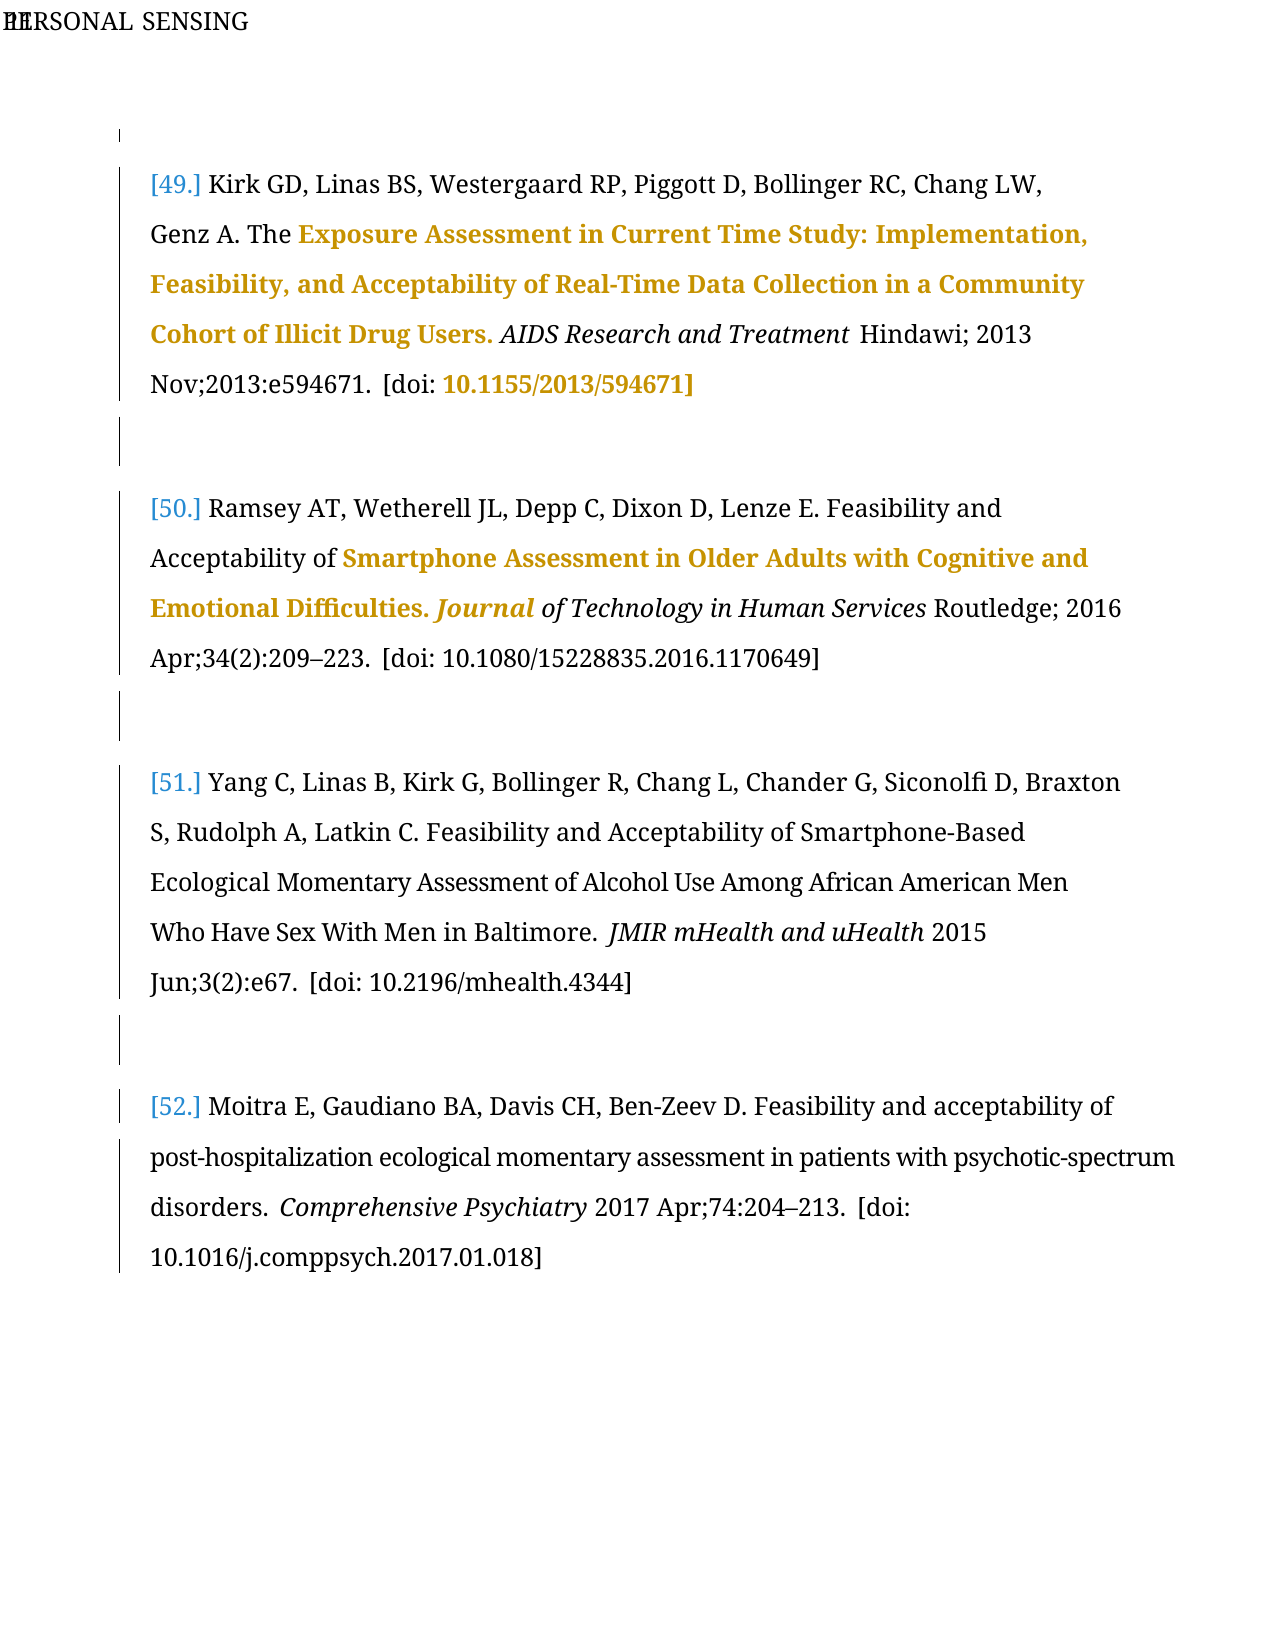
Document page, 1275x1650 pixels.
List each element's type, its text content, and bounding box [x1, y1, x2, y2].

list Yang C, Linas B, Kirk G, Bollinger R, Chang L, Chander G, Siconolfi D, Braxton S, Rudolph A, Latkin C. Feasibility and Acceptability of Smartphone-Based Ecological Momentary Assessment of Alcohol Use Among African American Men Who Have Sex With Men in Baltimore. JMIR mHealth and uHealth 2015 Jun;3(2):e67. [doi: 10.2196/mhealth.4344] [150, 765, 1125, 999]
text post-hospitalization ecological momentary assessment in patients with psychotic-spectrum disorders. Comprehensive Psychiatry 2017 Apr;74:204–213. [doi: 10.1016/j.comppsych.2017.01.018] [150, 1139, 1183, 1273]
list Moitra E, Gaudiano BA, Davis CH, Ben-Zeev D. Feasibility and acceptability of [150, 1089, 1183, 1123]
list Kirk GD, Linas BS, Westergaard RP, Piggott D, Bollinger RC, Chang LW, Genz A. The Exposure Assessment in Current Time Study: Implementation, Feasibility, and Acceptability of Real-Time Data Collection in a Community Cohort of Illicit Drug Users. AIDS Research and Treatment Hindawi; 2013 Nov;2013:e594671. [doi: 10.1155/2013/594671] [150, 167, 1106, 401]
list Ramsey AT, Wetherell JL, Depp C, Dixon D, Lenze E. Feasibility and Acceptability of Smartphone Assessment in Older Adults with Cognitive and Emotional Difficulties. Journal of Technology in Human Services Routledge; 2016 Apr;34(2):209–223. [doi: 10.1080/15228835.2016.1170649] [150, 491, 1122, 675]
